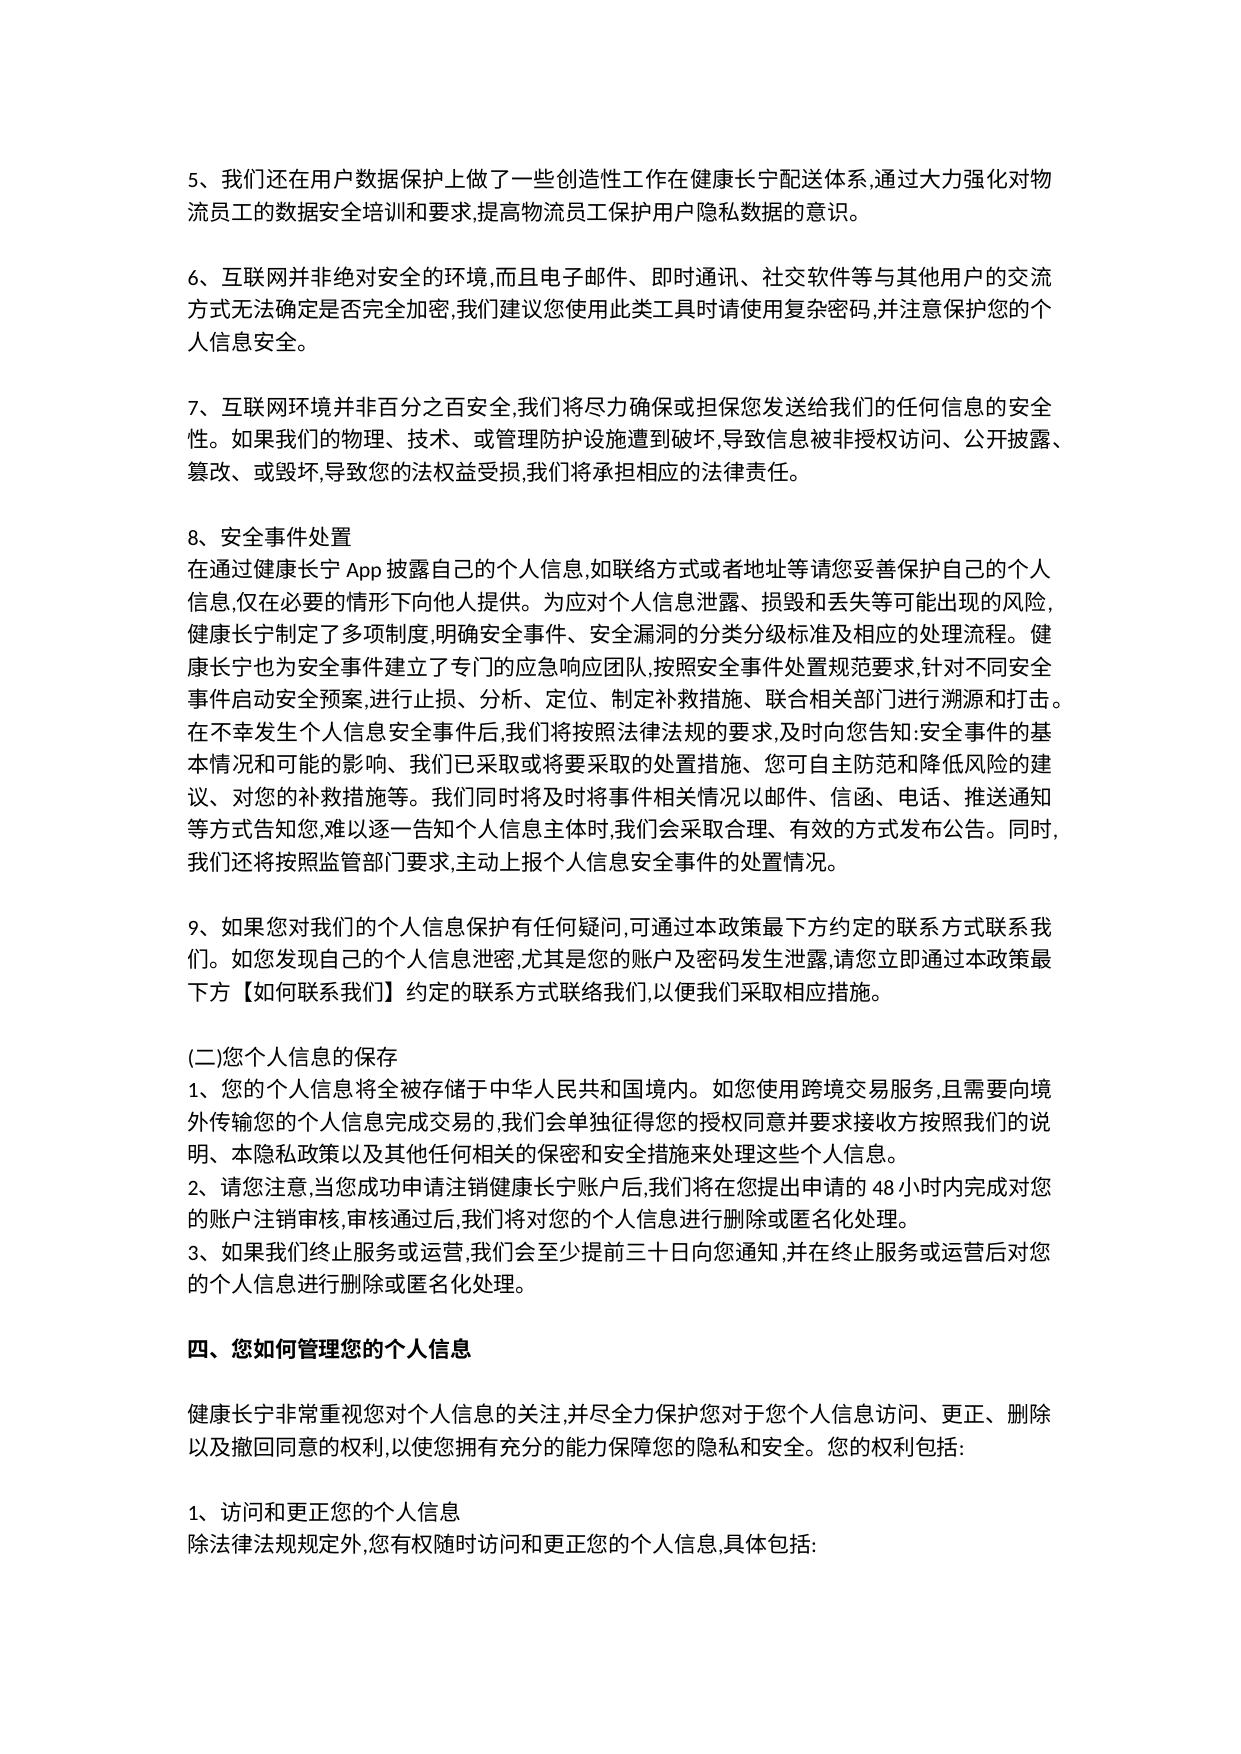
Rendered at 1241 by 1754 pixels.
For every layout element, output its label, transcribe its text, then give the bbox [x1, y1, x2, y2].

text 四、您如何管理您的个人信息 [187, 1332, 1053, 1364]
text 1、访问和更正您的个人信息 [187, 1494, 1053, 1527]
text 9、如果您对我们的个人信息保护有任何疑问,可通过本政策最下方约定的联系方式联系我们。如您发现自己的个人信息泄密,尤其是您的账户及密码发生泄露,请您立即通过本政策最下方【如何联系我们】约定的联系方式联络我们,以便我们采取相应措施。 [187, 909, 1053, 1007]
text 8、安全事件处置 [187, 519, 1053, 552]
text 除法律法规规定外,您有权随时访问和更正您的个人信息,具体包括: [187, 1527, 1053, 1559]
text 健康长宁非常重视您对个人信息的关注,并尽全力保护您对于您个人信息访问、更正、删除以及撤回同意的权利,以使您拥有充分的能力保障您的隐私和安全。您的权利包括: [187, 1397, 1053, 1462]
text (二)您个人信息的保存 [187, 1039, 1053, 1072]
text 在通过健康长宁App披露自己的个人信息,如联络方式或者地址等请您妥善保护自己的个人信息,仅在必要的情形下向他人提供。为应对个人信息泄露、损毁和丢失等可能出现的风险,健康长宁制定了多项制度,明确安全事件、安全漏洞的分类分级标准及相应的处理流程。健康长宁也为安全事件建立了专门的应急响应团队,按照安全事件处置规范要求,针对不同安全事件启动安全预案,进行止损、分析、定位、制定补救措施、联合相关部门进行溯源和打击。在不幸发生个人信息安全事件后,我们将按照法律法规的要求,及时向您告知:安全事件的基本情况和可能的影响、我们已采取或将要采取的处置措施、您可自主防范和降低风险的建议、对您的补救措施等。我们同时将及时将事件相关情况以邮件、信函、电话、推送通知等方式告知您,难以逐一告知个人信息主体时,我们会采取合理、有效的方式发布公告。同时,我们还将按照监管部门要求,主动上报个人信息安全事件的处置情况。 [187, 552, 1053, 877]
text 1、您的个人信息将全被存储于中华人民共和国境内。如您使用跨境交易服务,且需要向境外传输您的个人信息完成交易的,我们会单独征得您的授权同意并要求接收方按照我们的说明、本隐私政策以及其他任何相关的保密和安全措施来处理这些个人信息。 [187, 1072, 1053, 1169]
text 3、如果我们终止服务或运营,我们会至少提前三十日向您通知,并在终止服务或运营后对您的个人信息进行删除或匿名化处理。 [187, 1234, 1053, 1299]
text 2、请您注意,当您成功申请注销健康长宁账户后,我们将在您提出申请的48小时内完成对您的账户注销审核,审核通过后,我们将对您的个人信息进行删除或匿名化处理。 [187, 1169, 1053, 1234]
text 7、互联网环境并非百分之百安全,我们将尽力确保或担保您发送给我们的任何信息的安全性。如果我们的物理、技术、或管理防护设施遭到破坏,导致信息被非授权访问、公开披露、篡改、或毁坏,导致您的法权益受损,我们将承担相应的法律责任。 [187, 389, 1053, 487]
text 6、互联网并非绝对安全的环境,而且电子邮件、即时通讯、社交软件等与其他用户的交流方式无法确定是否完全加密,我们建议您使用此类工具时请使用复杂密码,并注意保护您的个人信息安全。 [187, 259, 1053, 357]
text 5、我们还在用户数据保护上做了一些创造性工作在健康长宁配送体系,通过大力强化对物流员工的数据安全培训和要求,提高物流员工保护用户隐私数据的意识。 [187, 162, 1053, 227]
